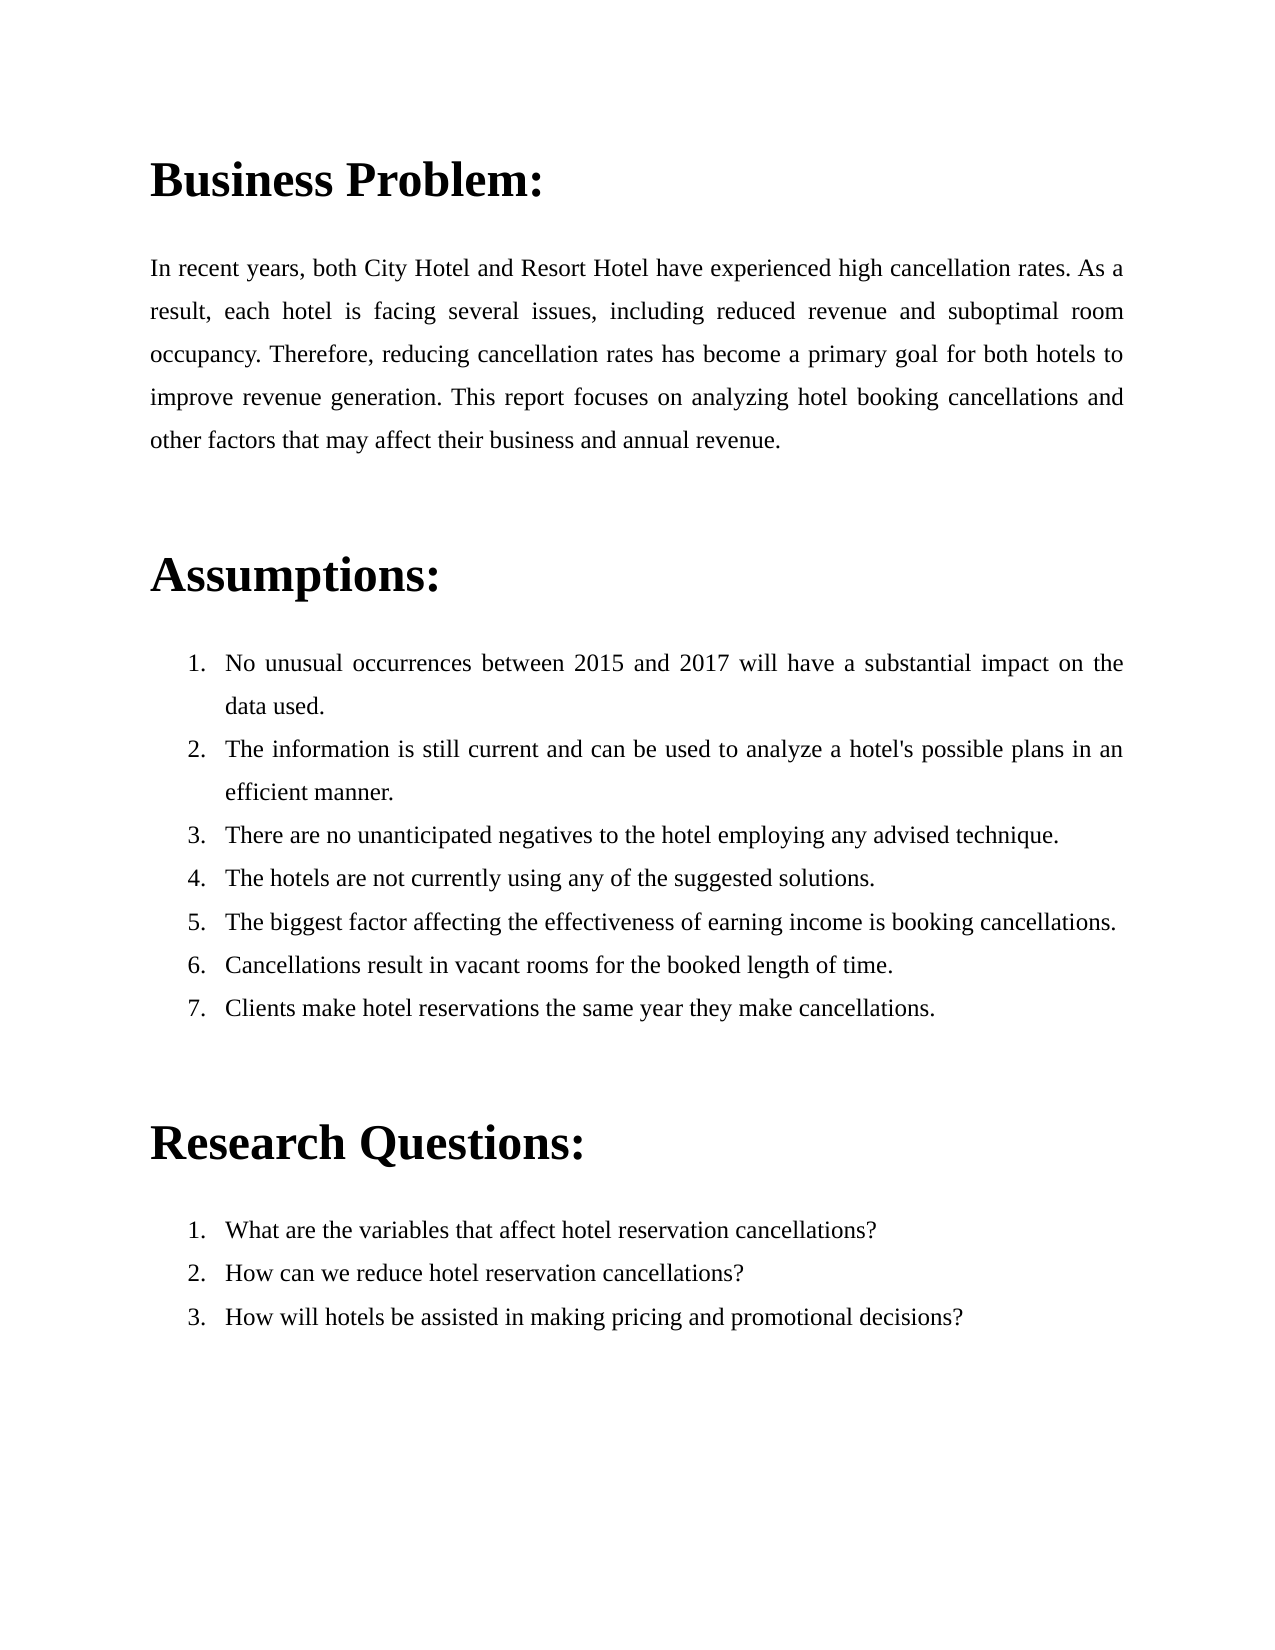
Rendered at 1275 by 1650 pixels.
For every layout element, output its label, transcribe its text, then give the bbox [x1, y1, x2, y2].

list What are the variables that affect hotel reservation cancellations? [187, 1215, 1125, 1244]
list Clients make hotel reservations the same year they make cancellations. [187, 993, 1125, 1022]
list The hotels are not currently using any of the suggested solutions. [187, 863, 1125, 892]
text Assumptions: [150, 545, 1125, 602]
text Research Questions: [150, 1112, 1125, 1170]
list Cancellations result in vacant rooms for the booked length of time. [187, 950, 1125, 978]
list The biggest factor affecting the effectiveness of earning income is booking cancellations. [187, 907, 1125, 935]
text In recent years, both City Hotel and Resort Hotel have experienced high cancellation rates. As a result, each hotel is facing several issues, including reduced revenue and suboptimal room occupancy. Therefore, reducing cancellation rates has become a primary goal for both hotels to improve revenue generation. This report focuses on analyzing hotel booking cancellations and other factors that may affect their business and annual revenue. [150, 253, 1125, 454]
list How will hotels be assisted in making pricing and promotional decisions? [187, 1302, 1125, 1330]
list No unusual occurrences between 2015 and 2017 will have a substantial impact on the data used. [187, 648, 1125, 720]
list The information is still current and can be used to analyze a hotel's possible plans in an efficient manner. [187, 734, 1125, 806]
list There are no unanticipated negatives to the hotel employing any advised technique. [187, 820, 1125, 849]
list How can we reduce hotel reservation cancellations? [187, 1258, 1125, 1287]
text Business Problem: [150, 150, 1125, 207]
